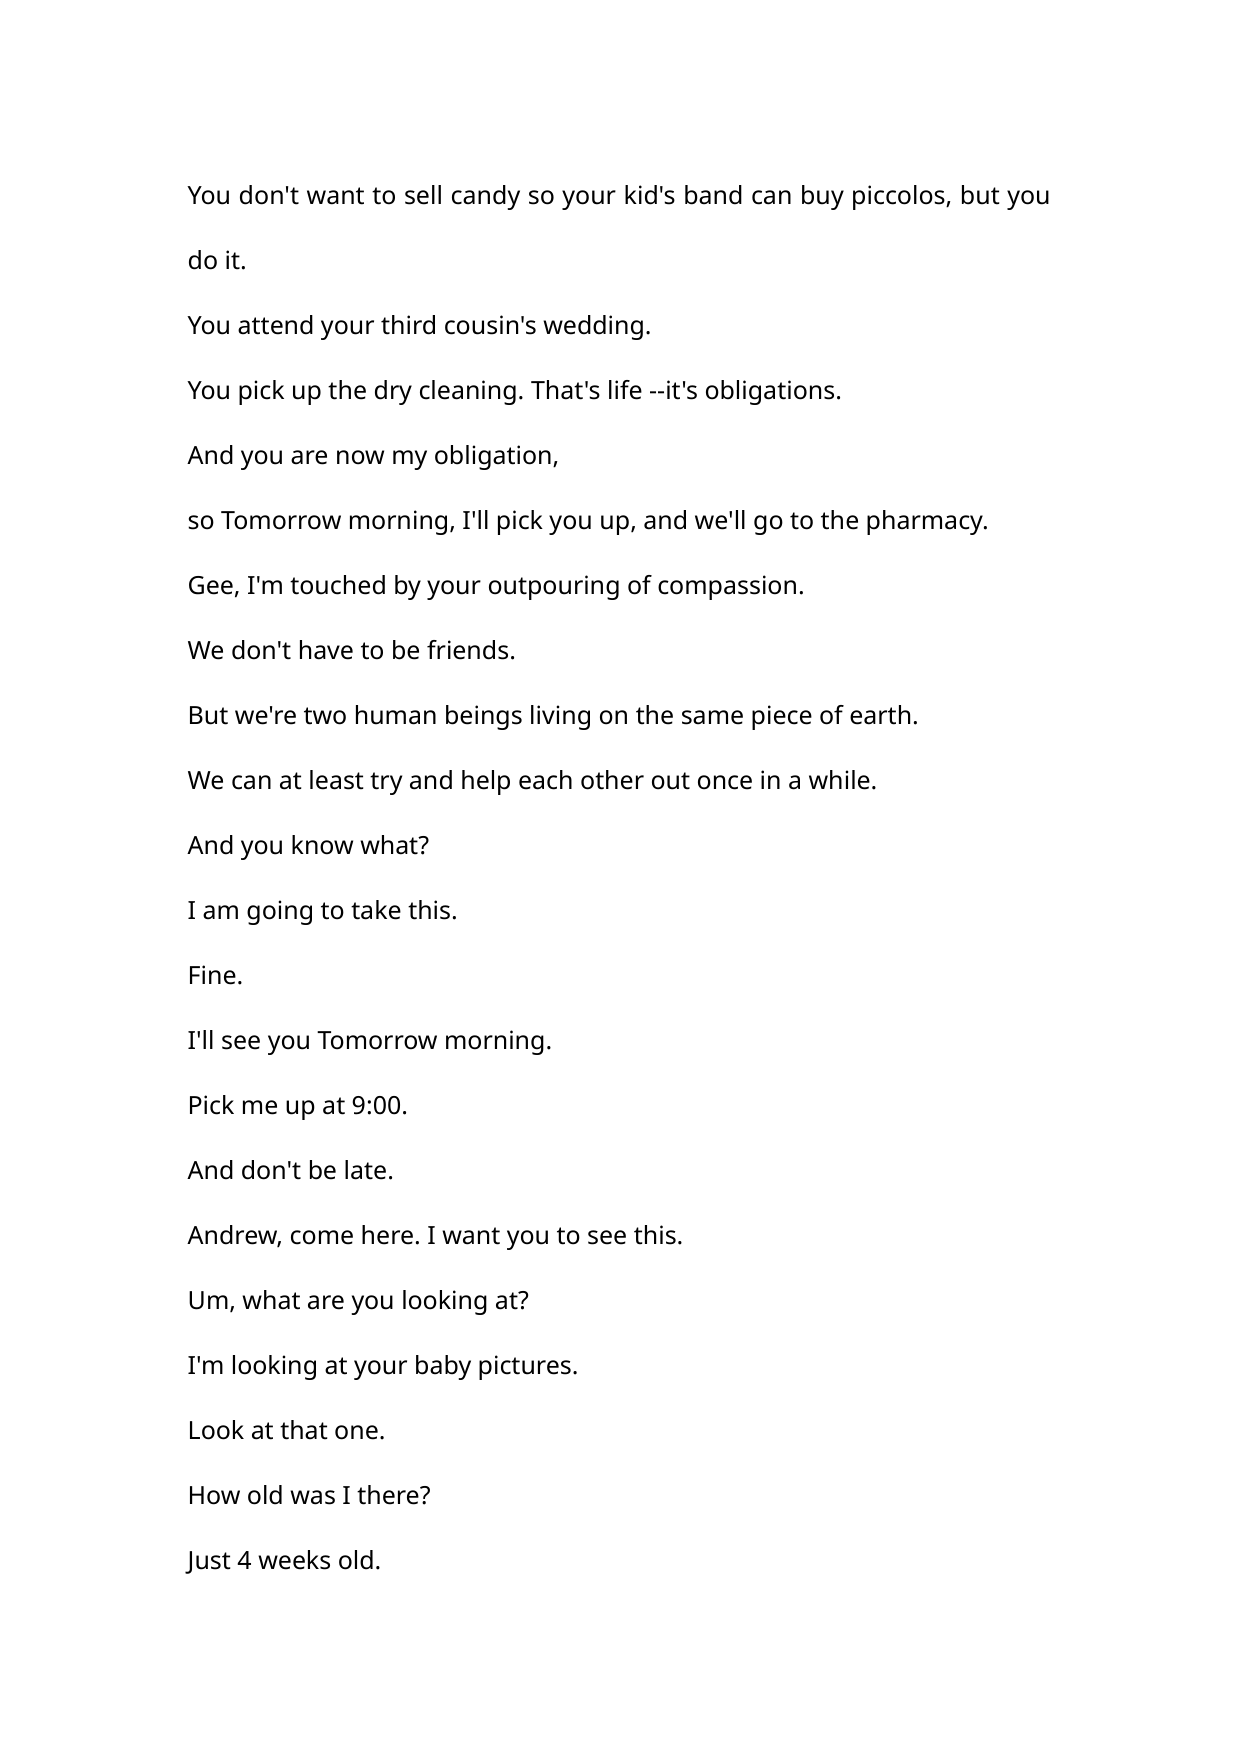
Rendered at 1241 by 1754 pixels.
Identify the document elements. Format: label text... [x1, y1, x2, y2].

text We can at least try and help each other out once in a while. [187, 747, 1053, 812]
text You attend your third cousin's wedding. [187, 292, 1053, 357]
text But we're two human beings living on the same piece of earth. [187, 682, 1053, 747]
text so Tomorrow morning, I'll pick you up, and we'll go to the pharmacy. [187, 487, 1053, 552]
text Andrew, come here. I want you to see this. [187, 1202, 1053, 1267]
text Look at that one. [187, 1397, 1053, 1462]
text Gee, I'm touched by your outpouring of compassion. [187, 552, 1053, 617]
text Um, what are you looking at? [187, 1267, 1053, 1332]
text I am going to take this. [187, 877, 1053, 942]
text I'm looking at your baby pictures. [187, 1332, 1053, 1397]
text And you know what? [187, 812, 1053, 877]
text I'll see you Tomorrow morning. [187, 1007, 1053, 1072]
text You pick up the dry cleaning. That's life --it's obligations. [187, 357, 1053, 422]
text Just 4 weeks old. [187, 1527, 1053, 1592]
text Fine. [187, 942, 1053, 1007]
text And don't be late. [187, 1137, 1053, 1202]
text You don't want to sell candy so your kid's band can buy piccolos, but you do it. [187, 162, 1053, 292]
text How old was I there? [187, 1462, 1053, 1527]
text Pick me up at 9:00. [187, 1072, 1053, 1137]
text We don't have to be friends. [187, 617, 1053, 682]
text And you are now my obligation, [187, 422, 1053, 487]
